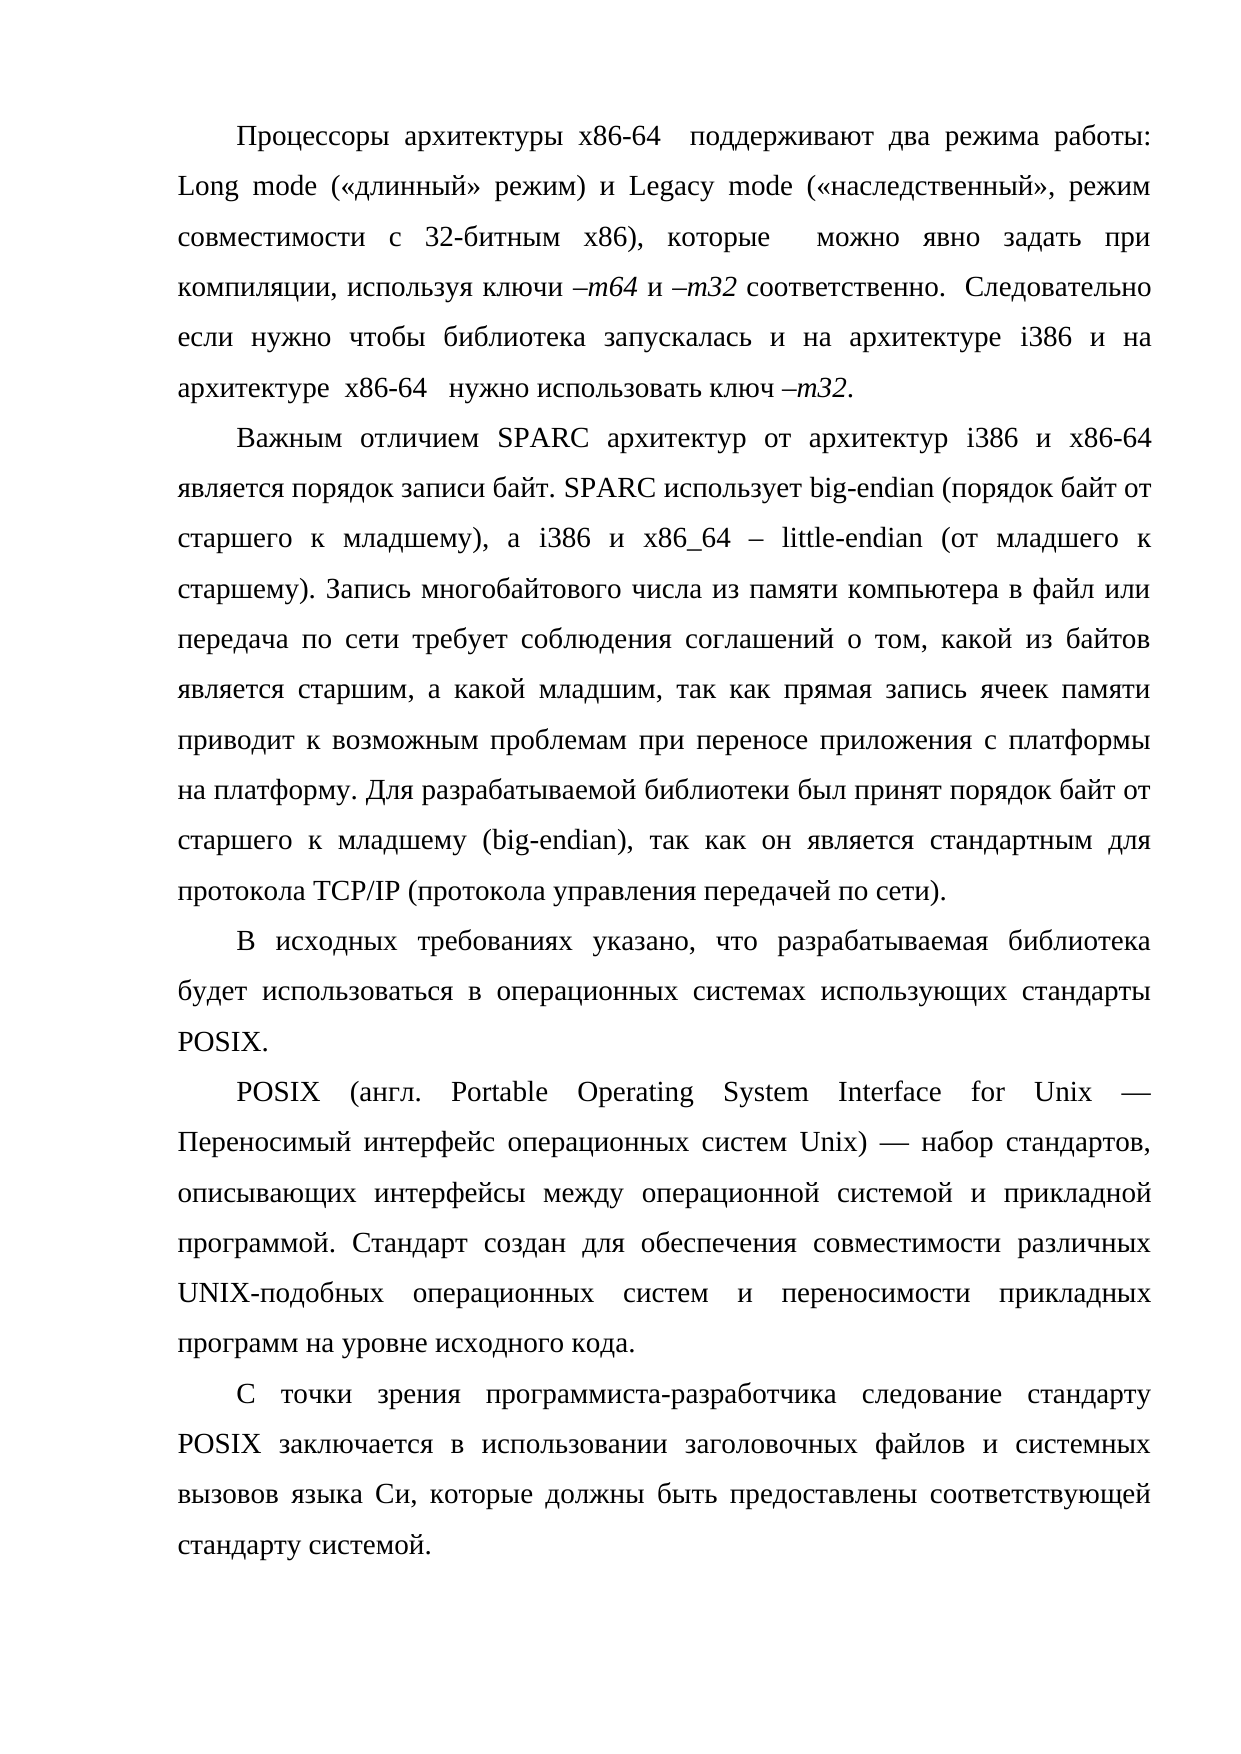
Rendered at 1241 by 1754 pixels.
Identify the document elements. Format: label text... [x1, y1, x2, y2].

text Важным отличием SPARC архитектур от архитектур i386 и x86-64 является порядок записи байт. SPARC использует big-endian (порядок байт от старшего к младшему), а i386 и x86_64 – little-endian (от младшего к старшему). Запись многобайтового числа из памяти компьютера в файл или передача по сети требует соблюдения соглашений о том, какой из байтов является старшим, а какой младшим, так как прямая запись ячеек памяти приводит к возможным проблемам при переносе приложения с платформы на платформу. Для разрабатываемой библиотеки был принят порядок байт от старшего к младшему (big-endian), так как он является стандартным для протокола TCP/IP (протокола управления передачей по сети). [177, 420, 1152, 906]
text В исходных требованиях указано, что разрабатываемая библиотека будет использоваться в операционных системах использующих стандарты POSIX. [177, 923, 1152, 1057]
text С точки зрения программиста-разработчика следование стандарту POSIX заключается в использовании заголовочных файлов и системных вызовов языка Си, которые должны быть предоставлены соответствующей стандарту системой. [177, 1376, 1152, 1560]
text POSIX (англ. Portable Operating System Interface for Unix — Переносимый интерфейс операционных систем Unix) — набор стандартов, описывающих интерфейсы между операционной системой и прикладной программой. Стандарт создан для обеспечения совместимости различных UNIX-подобных операционных систем и переносимости прикладных программ на уровне исходного кода. [177, 1074, 1152, 1359]
text Процессоры архитектуры x86-64 поддерживают два режима работы: Long mode («длинный» режим) и Legacy mode («наследственный», режим совместимости с 32-битным x86), которые можно явно задать при компиляции, используя ключи –m64 и –m32 соответственно. Следовательно если нужно чтобы библиотека запускалась и на архитектуре i386 и на архитектуре x86-64 нужно использовать ключ –m32. [177, 118, 1152, 403]
